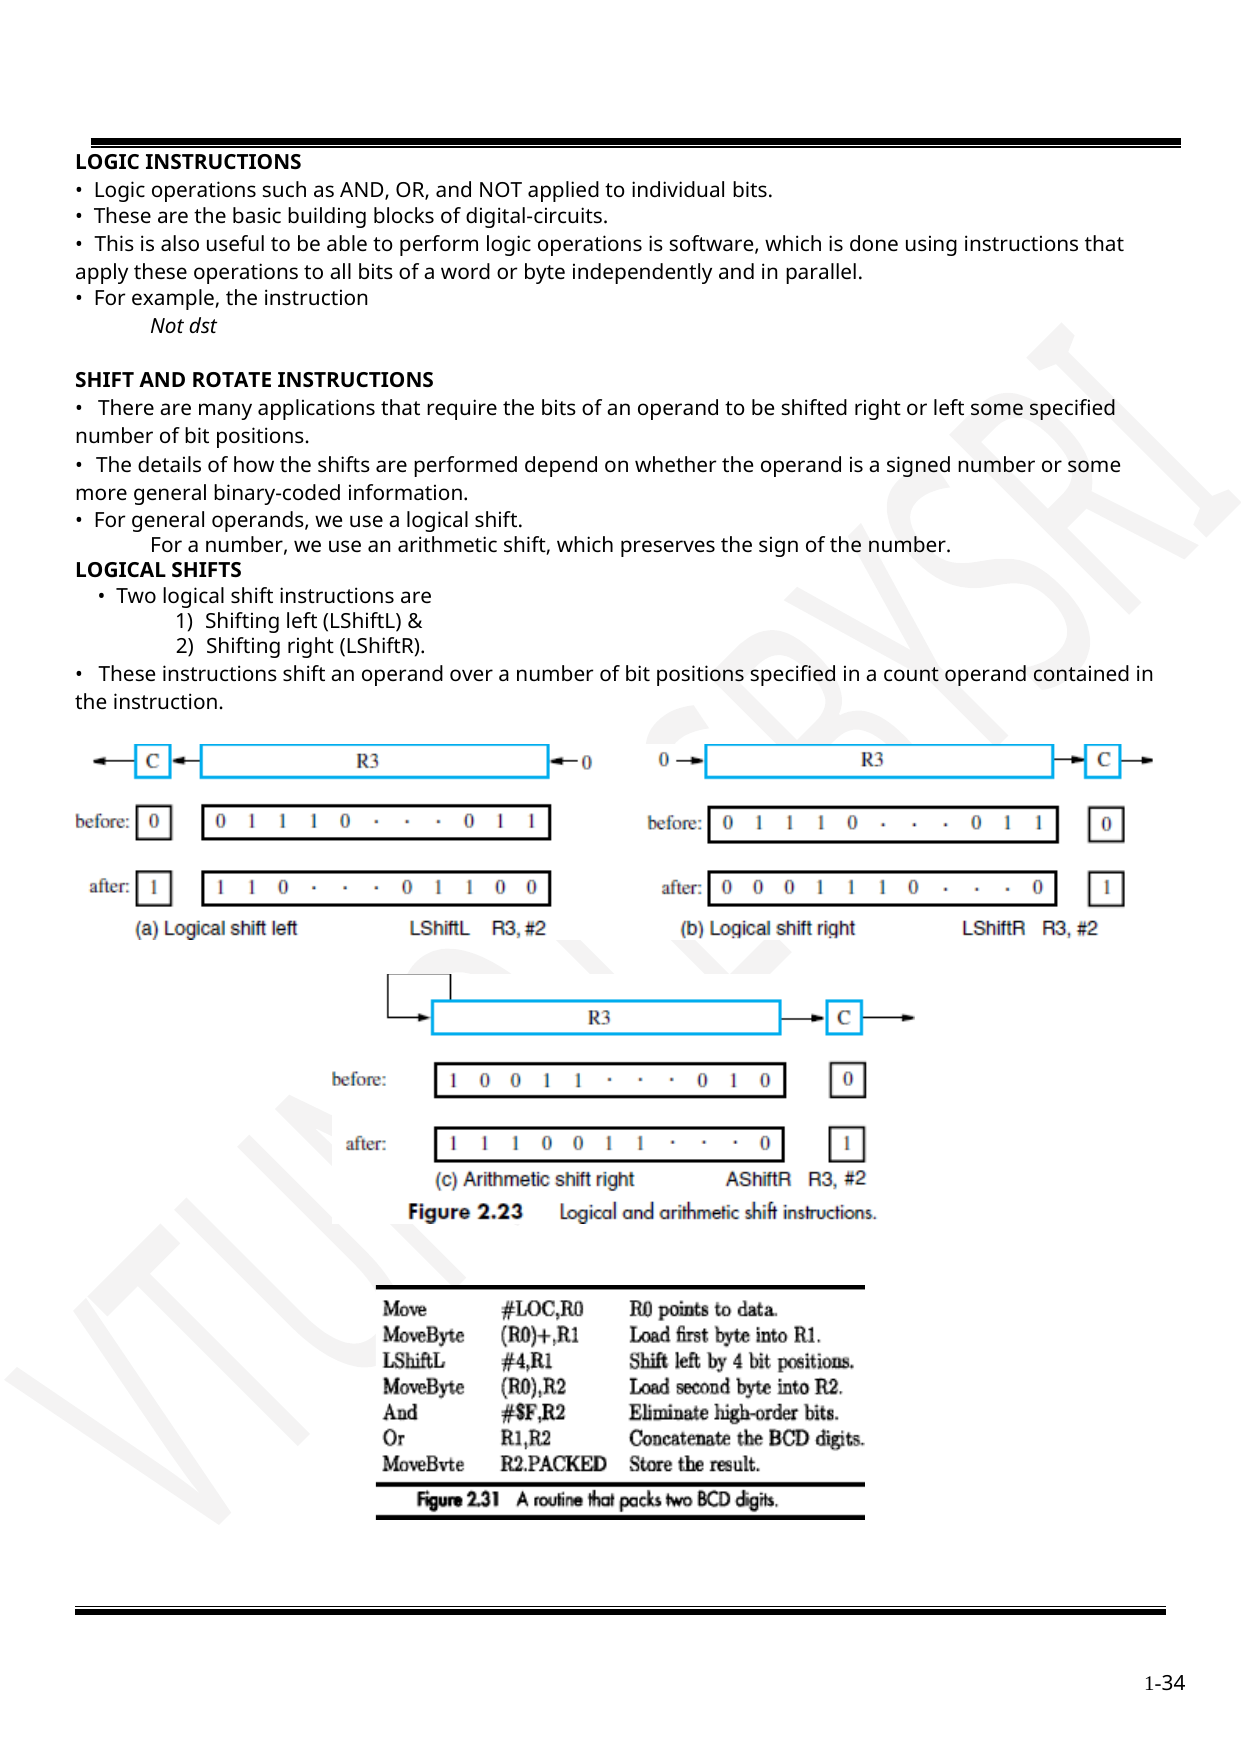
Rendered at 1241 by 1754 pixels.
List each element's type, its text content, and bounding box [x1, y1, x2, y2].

subtitle SHIFT AND ROTATE INSTRUCTIONS [75, 368, 1240, 393]
text For a number, we use an arithmetic shift, which preserves the sign of the number. [150, 532, 1240, 557]
list Two logical shift instructions are [52, 583, 432, 608]
text Not dst [150, 311, 1240, 339]
list Shifting left (LShiftL) & [52, 608, 422, 634]
list These are the basic building blocks of digital-circuits. [75, 203, 1240, 229]
list Shifting right (LShiftR). [52, 634, 426, 659]
picture [375, 1285, 865, 1520]
list This is also useful to be able to perform logic operations is software, which is done using instructions that apply these operations to all bits of a word or byte independently and in parallel. [75, 229, 1165, 286]
picture [203, 746, 546, 775]
subtitle LOGIC INSTRUCTIONS [75, 149, 1240, 175]
picture [332, 974, 915, 1224]
list The details of how the shifts are performed depend on whether the operand is a signed number or some more general binary-coded information. [75, 450, 1165, 507]
list For example, the instruction [75, 286, 1240, 311]
picture [75, 744, 1153, 940]
subtitle LOGICAL SHIFTS [75, 557, 1240, 583]
picture [1087, 746, 1118, 775]
list Logic operations such as AND, OR, and NOT applied to individual bits. [75, 175, 1240, 203]
list There are many applications that require the bits of an operand to be shifted right or left some specified number of bit positions. [75, 393, 1164, 450]
picture [138, 746, 168, 775]
list For general operands, we use a logical shift. [75, 507, 1240, 532]
picture [708, 746, 1051, 775]
list These instructions shift an operand over a number of bit positions specified in a count operand contained in the instruction. [75, 659, 1164, 716]
